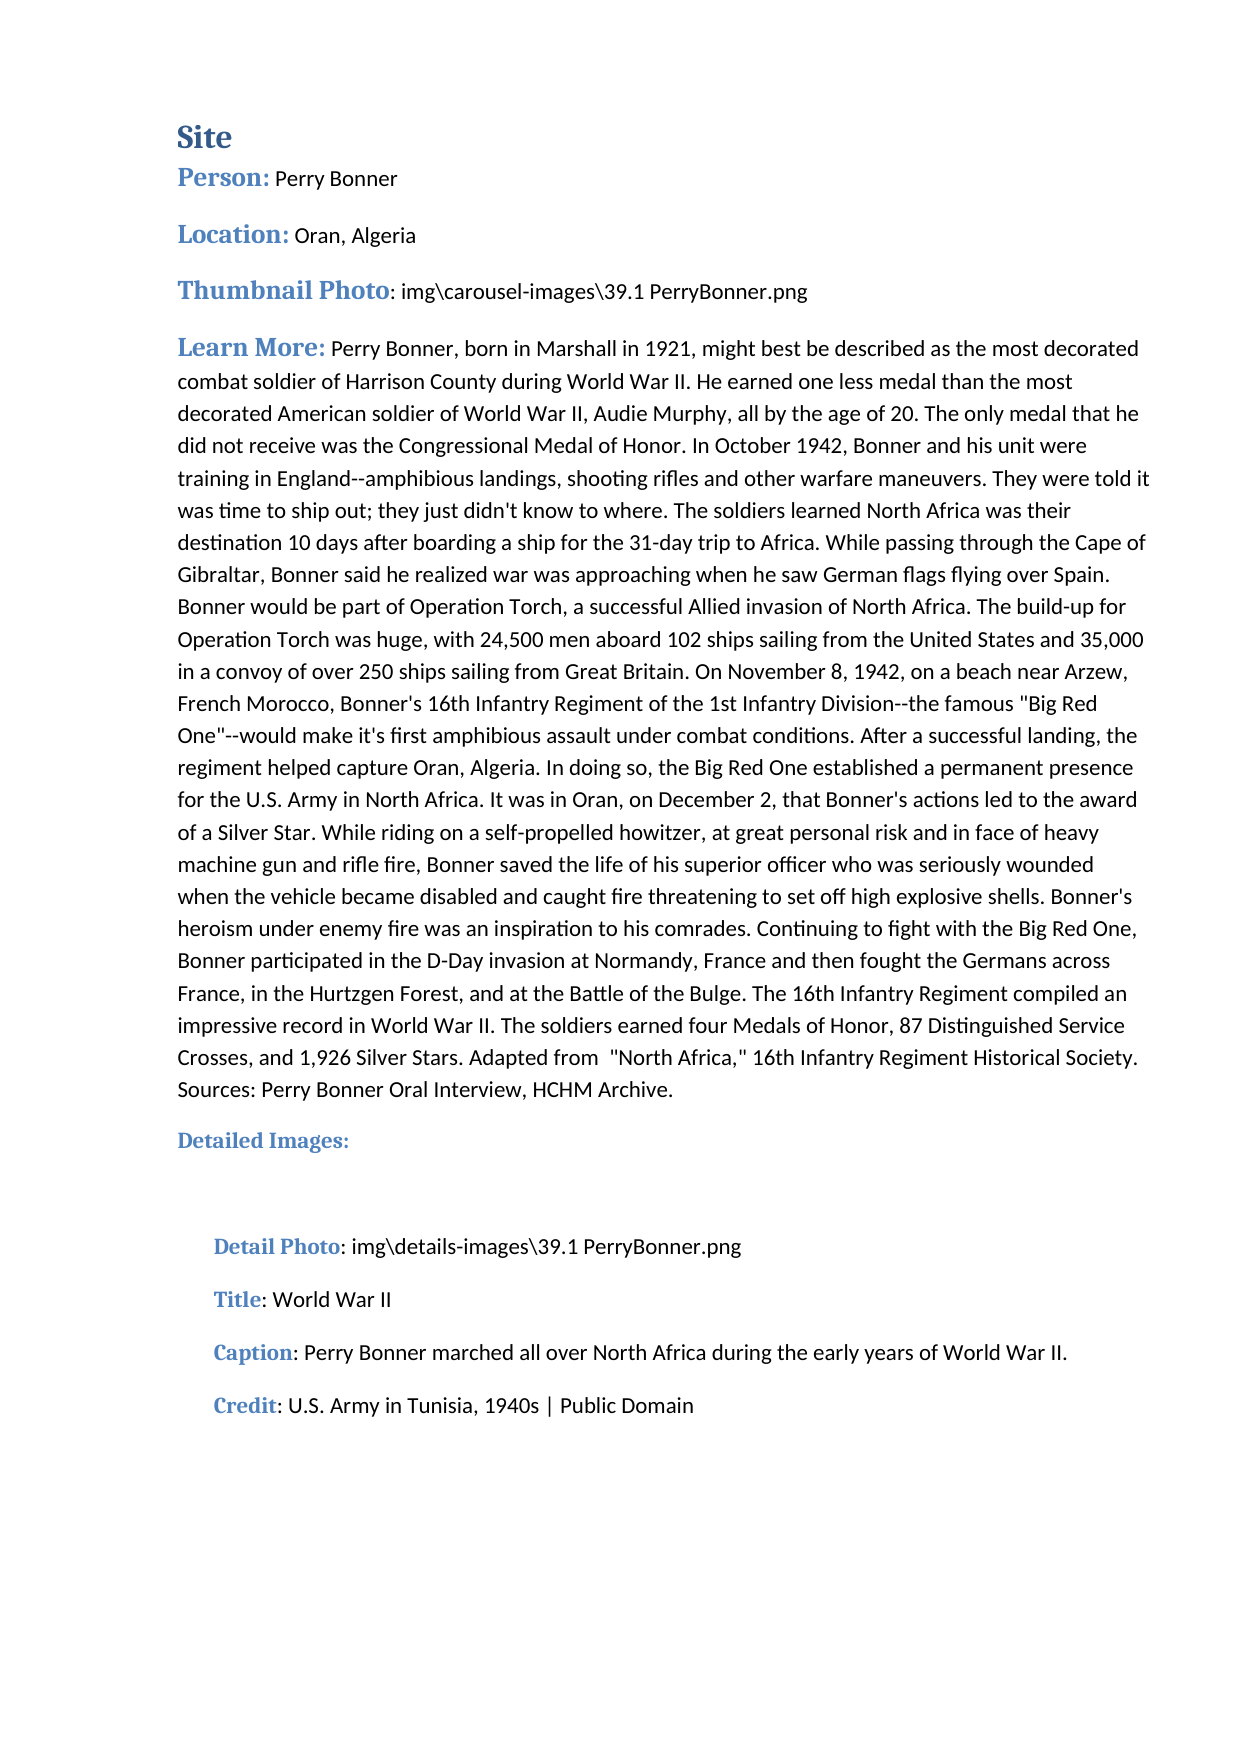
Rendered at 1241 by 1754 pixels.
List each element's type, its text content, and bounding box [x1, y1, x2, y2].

text Credit: U.S. Army in Tunisia, 1940s | Public Domain [177, 1391, 1152, 1419]
text Location: Oran, Algeria [177, 219, 1152, 250]
text Thumbnail Photo: img\carousel-images\39.1 PerryBonner.png [177, 275, 1152, 306]
text Person: Perry Bonner [177, 162, 1152, 193]
text Caption: Perry Bonner marched all over North Africa during the early years of World War II. [177, 1338, 1152, 1366]
text Learn More: Perry Bonner, born in Marshall in 1921, might best be described as the most decorated combat soldier of Harrison County during World War II. He earned one less medal than the most decorated American soldier of World War II, Audie Murphy, all by the age of 20. The only medal that he did not receive was the Congressional Medal of Honor. In October 1942, Bonner and his unit were training in England--amphibious landings, shooting rifles and other warfare maneuvers. They were told it was time to ship out; they just didn't know to where. The soldiers learned North Africa was their destination 10 days after boarding a ship for the 31-day trip to Africa. While passing through the Cape of Gibraltar, Bonner said he realized war was approaching when he saw German flags flying over Spain. Bonner would be part of Operation Torch, a successful Allied invasion of North Africa. The build-up for Operation Torch was huge, with 24,500 men aboard 102 ships sailing from the United States and 35,000 in a convoy of over 250 ships sailing from Great Britain. On November 8, 1942, on a beach near Arzew, French Morocco, Bonner's 16th Infantry Regiment of the 1st Infantry Division--the famous "Big Red One"--would make it's first amphibious assault under combat conditions. After a successful landing, the regiment helped capture Oran, Algeria. In doing so, the Big Red One established a permanent presence for the U.S. Army in North Africa. It was in Oran, on December 2, that Bonner's actions led to the award of a Silver Star. While riding on a self-propelled howitzer, at great personal risk and in face of heavy machine gun and rifle fire, Bonner saved the life of his superior officer who was seriously wounded when the vehicle became disabled and caught fire threatening to set off high explosive shells. Bonner's heroism under enemy fire was an inspiration to his comrades. Continuing to fight with the Big Red One, Bonner participated in the D-Day invasion at Normandy, France and then fought the Germans across France, in the Hurtzgen Forest, and at the Battle of the Bulge. The 16th Infantry Regiment compiled an impressive record in World War II. The soldiers earned four Medals of Honor, 87 Distinguished Service Crosses, and 1,926 Silver Stars. Adapted from "North Africa," 16th Infantry Regiment Historical Society. Sources: Perry Bonner Oral Interview, HCHM Archive. [177, 332, 1152, 1103]
subtitle Site [177, 118, 1152, 156]
text Title: World War II [177, 1285, 1152, 1313]
text Detailed Images: [177, 1128, 1152, 1155]
text Detail Photo: img\details-images\39.1 PerryBonner.png [177, 1232, 1152, 1260]
